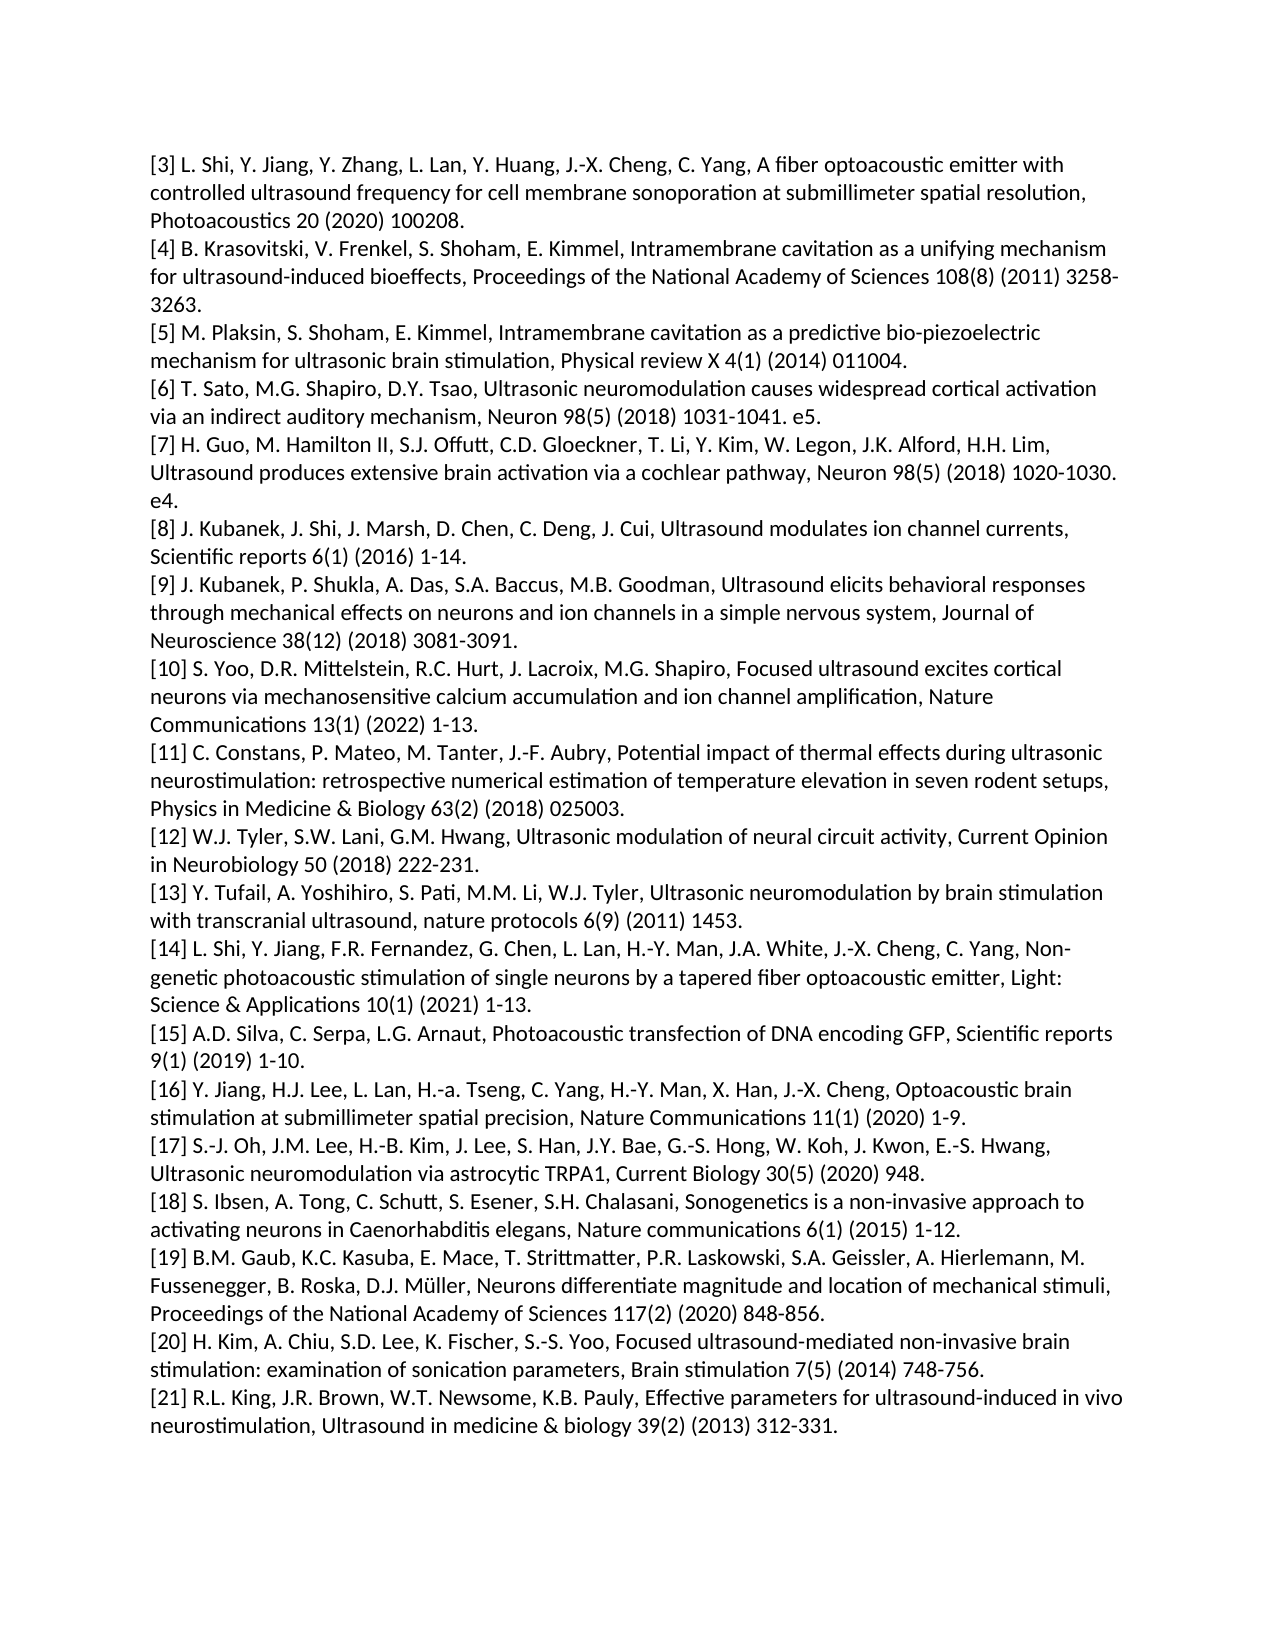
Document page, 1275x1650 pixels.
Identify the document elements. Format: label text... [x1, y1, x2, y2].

text [13] Y. Tufail, A. Yoshihiro, S. Pati, M.M. Li, W.J. Tyler, Ultrasonic neuromodulation by brain stimulation with transcranial ultrasound, nature protocols 6(9) (2011) 1453. [150, 878, 1125, 934]
text [16] Y. Jiang, H.J. Lee, L. Lan, H.-a. Tseng, C. Yang, H.-Y. Man, X. Han, J.-X. Cheng, Optoacoustic brain stimulation at submillimeter spatial precision, Nature Communications 11(1) (2020) 1-9. [150, 1075, 1125, 1131]
text [21] R.L. King, J.R. Brown, W.T. Newsome, K.B. Pauly, Effective parameters for ultrasound-induced in vivo neurostimulation, Ultrasound in medicine & biology 39(2) (2013) 312-331. [150, 1383, 1125, 1439]
text [12] W.J. Tyler, S.W. Lani, G.M. Hwang, Ultrasonic modulation of neural circuit activity, Current Opinion in Neurobiology 50 (2018) 222-231. [150, 822, 1125, 878]
text [11] C. Constans, P. Mateo, M. Tanter, J.-F. Aubry, Potential impact of thermal effects during ultrasonic neurostimulation: retrospective numerical estimation of temperature elevation in seven rodent setups, Physics in Medicine & Biology 63(2) (2018) 025003. [150, 738, 1125, 822]
text [4] B. Krasovitski, V. Frenkel, S. Shoham, E. Kimmel, Intramembrane cavitation as a unifying mechanism for ultrasound-induced bioeffects, Proceedings of the National Academy of Sciences 108(8) (2011) 3258-3263. [150, 234, 1125, 318]
text [17] S.-J. Oh, J.M. Lee, H.-B. Kim, J. Lee, S. Han, J.Y. Bae, G.-S. Hong, W. Koh, J. Kwon, E.-S. Hwang, Ultrasonic neuromodulation via astrocytic TRPA1, Current Biology 30(5) (2020) 948. [150, 1131, 1125, 1187]
text [15] A.D. Silva, C. Serpa, L.G. Arnaut, Photoacoustic transfection of DNA encoding GFP, Scientific reports 9(1) (2019) 1-10. [150, 1019, 1125, 1075]
text [5] M. Plaksin, S. Shoham, E. Kimmel, Intramembrane cavitation as a predictive bio-piezoelectric mechanism for ultrasonic brain stimulation, Physical review X 4(1) (2014) 011004. [150, 318, 1125, 374]
text [6] T. Sato, M.G. Shapiro, D.Y. Tsao, Ultrasonic neuromodulation causes widespread cortical activation via an indirect auditory mechanism, Neuron 98(5) (2018) 1031-1041. e5. [150, 374, 1125, 430]
text [19] B.M. Gaub, K.C. Kasuba, E. Mace, T. Strittmatter, P.R. Laskowski, S.A. Geissler, A. Hierlemann, M. Fussenegger, B. Roska, D.J. Müller, Neurons differentiate magnitude and location of mechanical stimuli, Proceedings of the National Academy of Sciences 117(2) (2020) 848-856. [150, 1243, 1125, 1327]
text [8] J. Kubanek, J. Shi, J. Marsh, D. Chen, C. Deng, J. Cui, Ultrasound modulates ion channel currents, Scientific reports 6(1) (2016) 1-14. [150, 514, 1125, 570]
text [14] L. Shi, Y. Jiang, F.R. Fernandez, G. Chen, L. Lan, H.-Y. Man, J.A. White, J.-X. Cheng, C. Yang, Non-genetic photoacoustic stimulation of single neurons by a tapered fiber optoacoustic emitter, Light: Science & Applications 10(1) (2021) 1-13. [150, 934, 1125, 1019]
text [3] L. Shi, Y. Jiang, Y. Zhang, L. Lan, Y. Huang, J.-X. Cheng, C. Yang, A fiber optoacoustic emitter with controlled ultrasound frequency for cell membrane sonoporation at submillimeter spatial resolution, Photoacoustics 20 (2020) 100208. [150, 150, 1125, 234]
text [20] H. Kim, A. Chiu, S.D. Lee, K. Fischer, S.-S. Yoo, Focused ultrasound-mediated non-invasive brain stimulation: examination of sonication parameters, Brain stimulation 7(5) (2014) 748-756. [150, 1327, 1125, 1383]
text [10] S. Yoo, D.R. Mittelstein, R.C. Hurt, J. Lacroix, M.G. Shapiro, Focused ultrasound excites cortical neurons via mechanosensitive calcium accumulation and ion channel amplification, Nature Communications 13(1) (2022) 1-13. [150, 654, 1125, 738]
text [7] H. Guo, M. Hamilton II, S.J. Offutt, C.D. Gloeckner, T. Li, Y. Kim, W. Legon, J.K. Alford, H.H. Lim, Ultrasound produces extensive brain activation via a cochlear pathway, Neuron 98(5) (2018) 1020-1030. e4. [150, 430, 1125, 514]
text [18] S. Ibsen, A. Tong, C. Schutt, S. Esener, S.H. Chalasani, Sonogenetics is a non-invasive approach to activating neurons in Caenorhabditis elegans, Nature communications 6(1) (2015) 1-12. [150, 1187, 1125, 1243]
text [9] J. Kubanek, P. Shukla, A. Das, S.A. Baccus, M.B. Goodman, Ultrasound elicits behavioral responses through mechanical effects on neurons and ion channels in a simple nervous system, Journal of Neuroscience 38(12) (2018) 3081-3091. [150, 570, 1125, 654]
